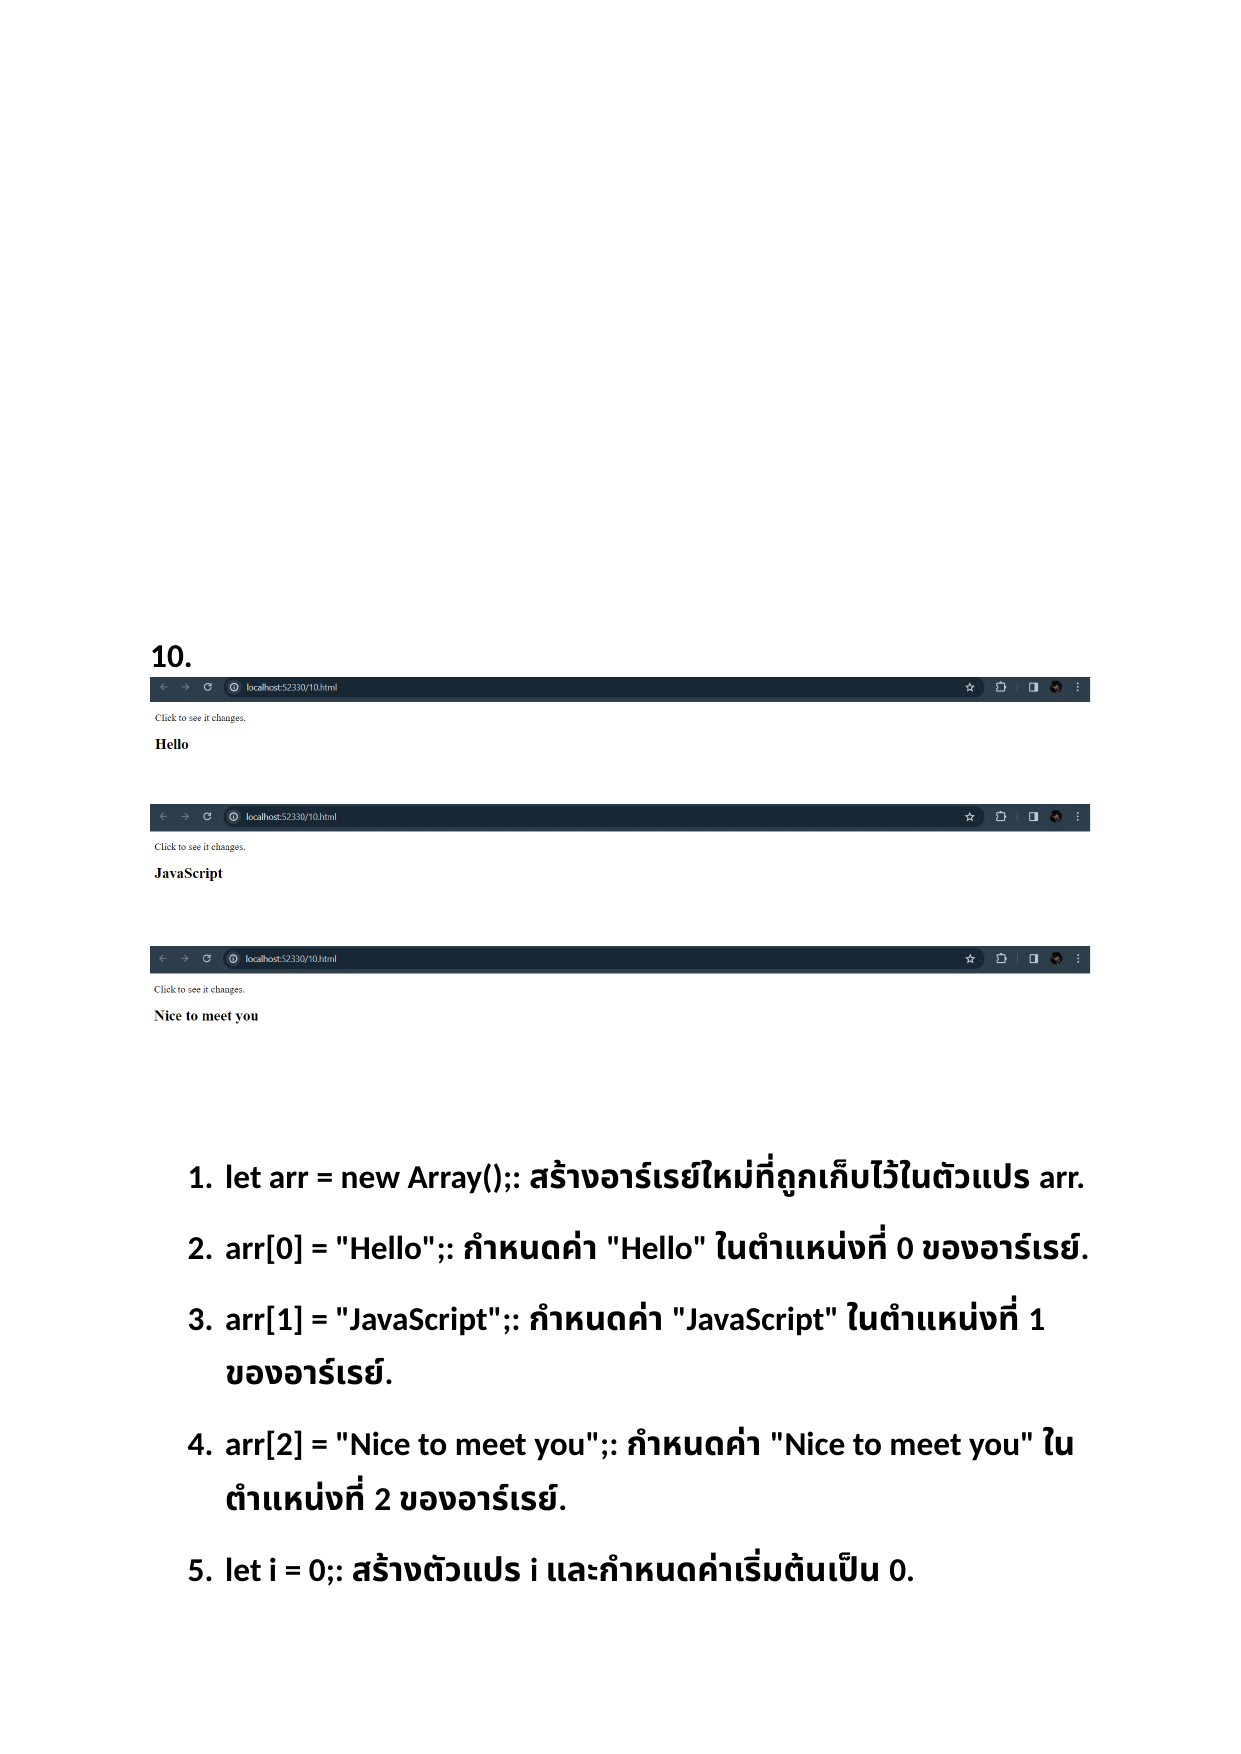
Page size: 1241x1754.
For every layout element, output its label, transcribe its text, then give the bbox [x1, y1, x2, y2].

list arr[2] = "Nice to meet you";: กำหนดค่า "Nice to meet you" ในตำแหน่งที่ 2 ของอาร์เรย์. [187, 1420, 1090, 1525]
picture [150, 946, 1091, 1074]
list let arr = new Array();: สร้างอาร์เรย์ใหม่ที่ถูกเก็บไว้ในตัวแปร arr. [187, 1153, 1090, 1203]
picture [150, 677, 1091, 786]
list let i = 0;: สร้างตัวแปร i และกำหนดค่าเริ่มต้นเป็น 0. [187, 1546, 1090, 1596]
text 10. [150, 635, 1090, 677]
list arr[0] = "Hello";: กำหนดค่า "Hello" ในตำแหน่งที่ 0 ของอาร์เรย์. [187, 1224, 1090, 1274]
picture [150, 804, 1091, 928]
list arr[1] = "JavaScript";: กำหนดค่า "JavaScript" ในตำแหน่งที่ 1 ของอาร์เรย์. [187, 1295, 1090, 1400]
